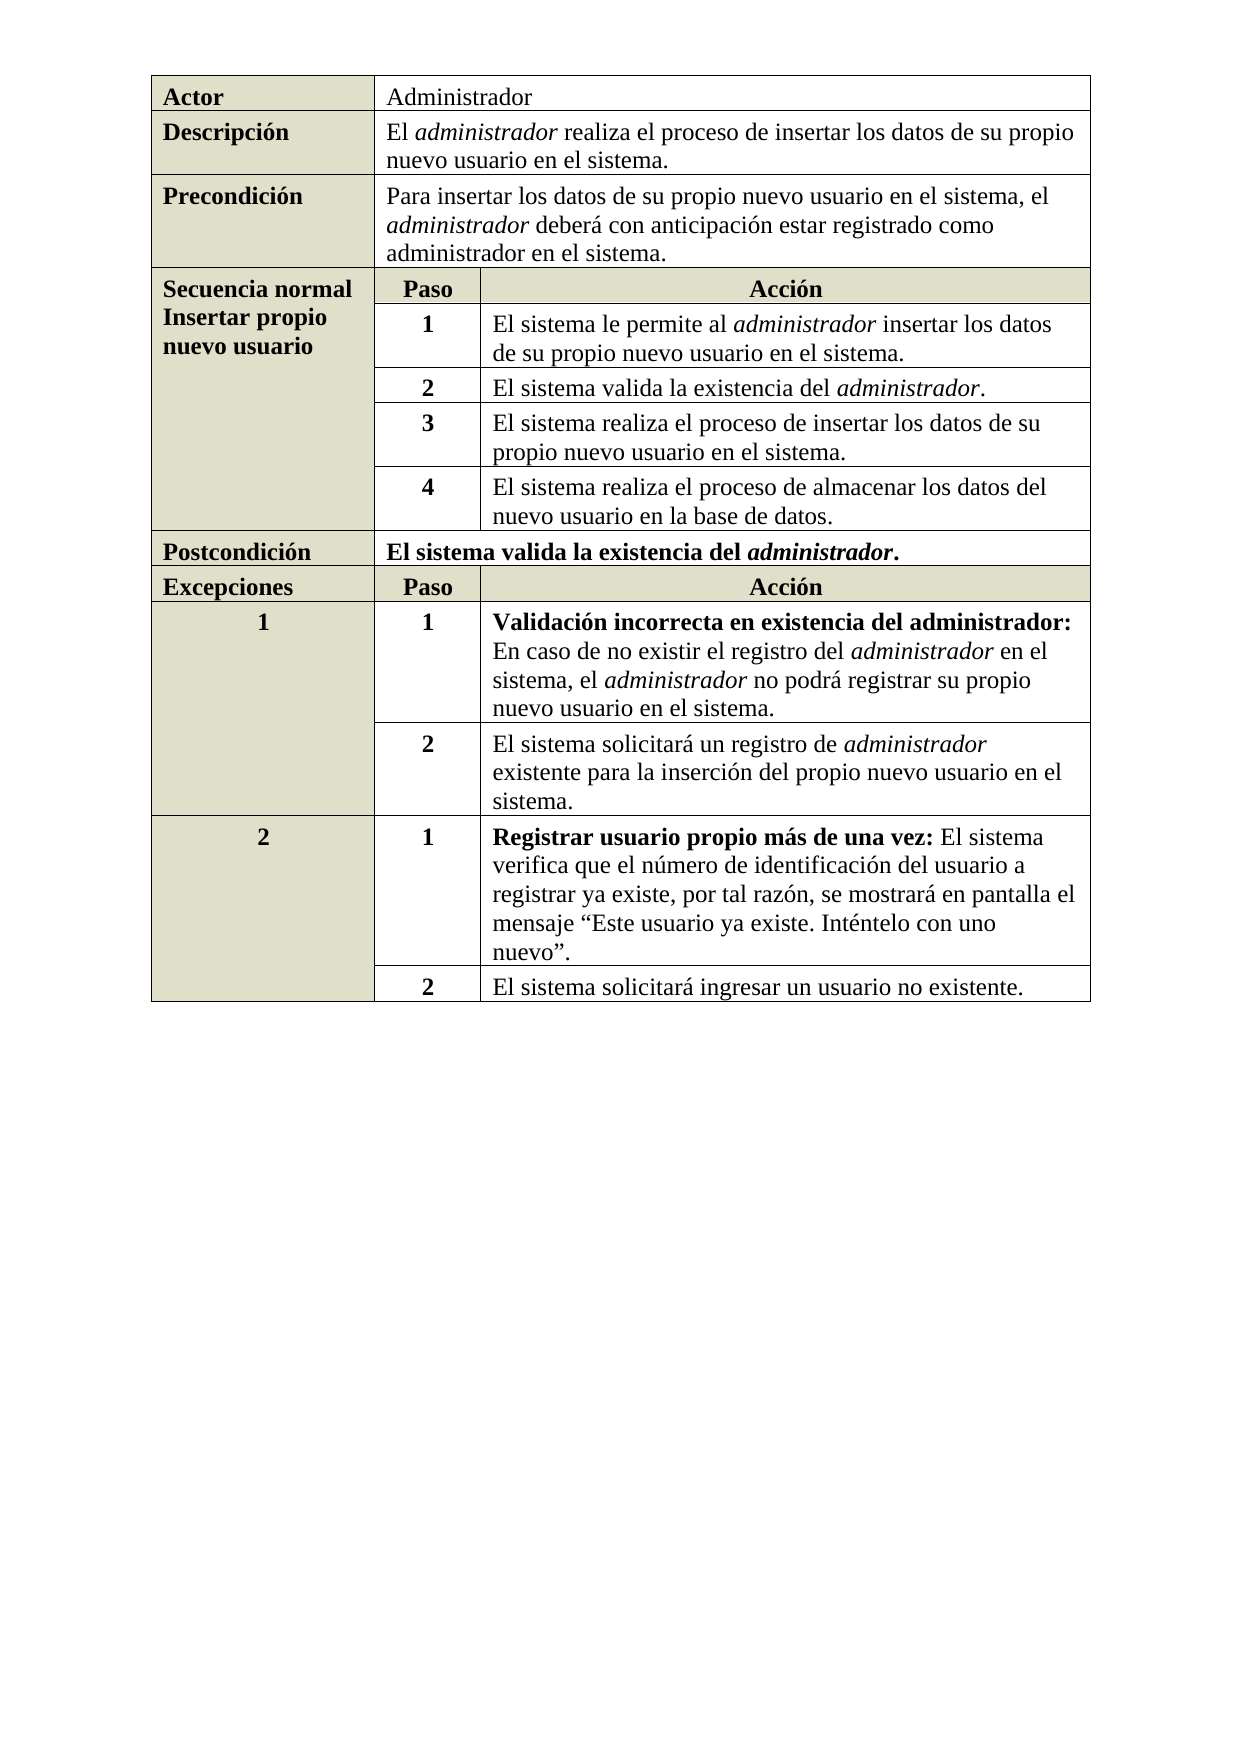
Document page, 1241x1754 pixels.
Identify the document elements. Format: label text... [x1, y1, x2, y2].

table_cell El sistema valida la existencia del administrador. [375, 531, 1090, 565]
table_cell Excepciones [152, 566, 374, 601]
table_cell 1 [375, 816, 480, 965]
table_cell El sistema solicitará un registro de administrador existente para la inserción del propio nuevo usuario en el sistema. [481, 723, 1090, 815]
table_cell Acción [481, 268, 1090, 302]
table_cell Administrador [375, 76, 1090, 110]
table_cell El sistema le permite al administrador insertar los datos de su propio nuevo usuario en el sistema. [481, 304, 1090, 367]
table_cell 1 [152, 602, 374, 815]
table_cell El administrador realiza el proceso de insertar los datos de su propio nuevo usuario en el sistema. [375, 111, 1090, 174]
table_cell El sistema solicitará ingresar un usuario no existente. [481, 966, 1090, 1001]
table_cell Paso [375, 268, 480, 302]
table_cell 3 [375, 403, 480, 466]
table_cell Secuencia normal Insertar propio nuevo usuario [152, 268, 374, 530]
table_cell Precondición [152, 175, 374, 267]
table_cell 2 [375, 368, 480, 402]
table_cell Postcondición [152, 531, 374, 565]
table_cell El sistema realiza el proceso de almacenar los datos del nuevo usuario en la base de datos. [481, 467, 1090, 530]
table_cell El sistema realiza el proceso de insertar los datos de su propio nuevo usuario en el sistema. [481, 403, 1090, 466]
table_cell 4 [375, 467, 480, 530]
table_cell Actor [152, 76, 374, 110]
table_cell Para insertar los datos de su propio nuevo usuario en el sistema, el administrador deberá con anticipación estar registrado como administrador en el sistema. [375, 175, 1090, 267]
table_cell 1 [375, 304, 480, 367]
table_cell Registrar usuario propio más de una vez: El sistema verifica que el número de identificación del usuario a registrar ya existe, por tal razón, se mostrará en pantalla el mensaje “Este usuario ya existe. Inténtelo con uno nuevo”. [481, 816, 1090, 965]
table_cell 2 [375, 966, 480, 1001]
table_cell Paso [375, 566, 480, 601]
table_cell 2 [152, 816, 374, 1001]
table_cell El sistema valida la existencia del administrador. [481, 368, 1090, 402]
table_cell 1 [375, 602, 480, 722]
table_cell 2 [375, 723, 480, 815]
table_cell Acción [481, 566, 1090, 601]
table_cell Descripción [152, 111, 374, 174]
table_cell Validación incorrecta en existencia del administrador: En caso de no existir el registro del administrador en el sistema, el administrador no podrá registrar su propio nuevo usuario en el sistema. [481, 602, 1090, 722]
